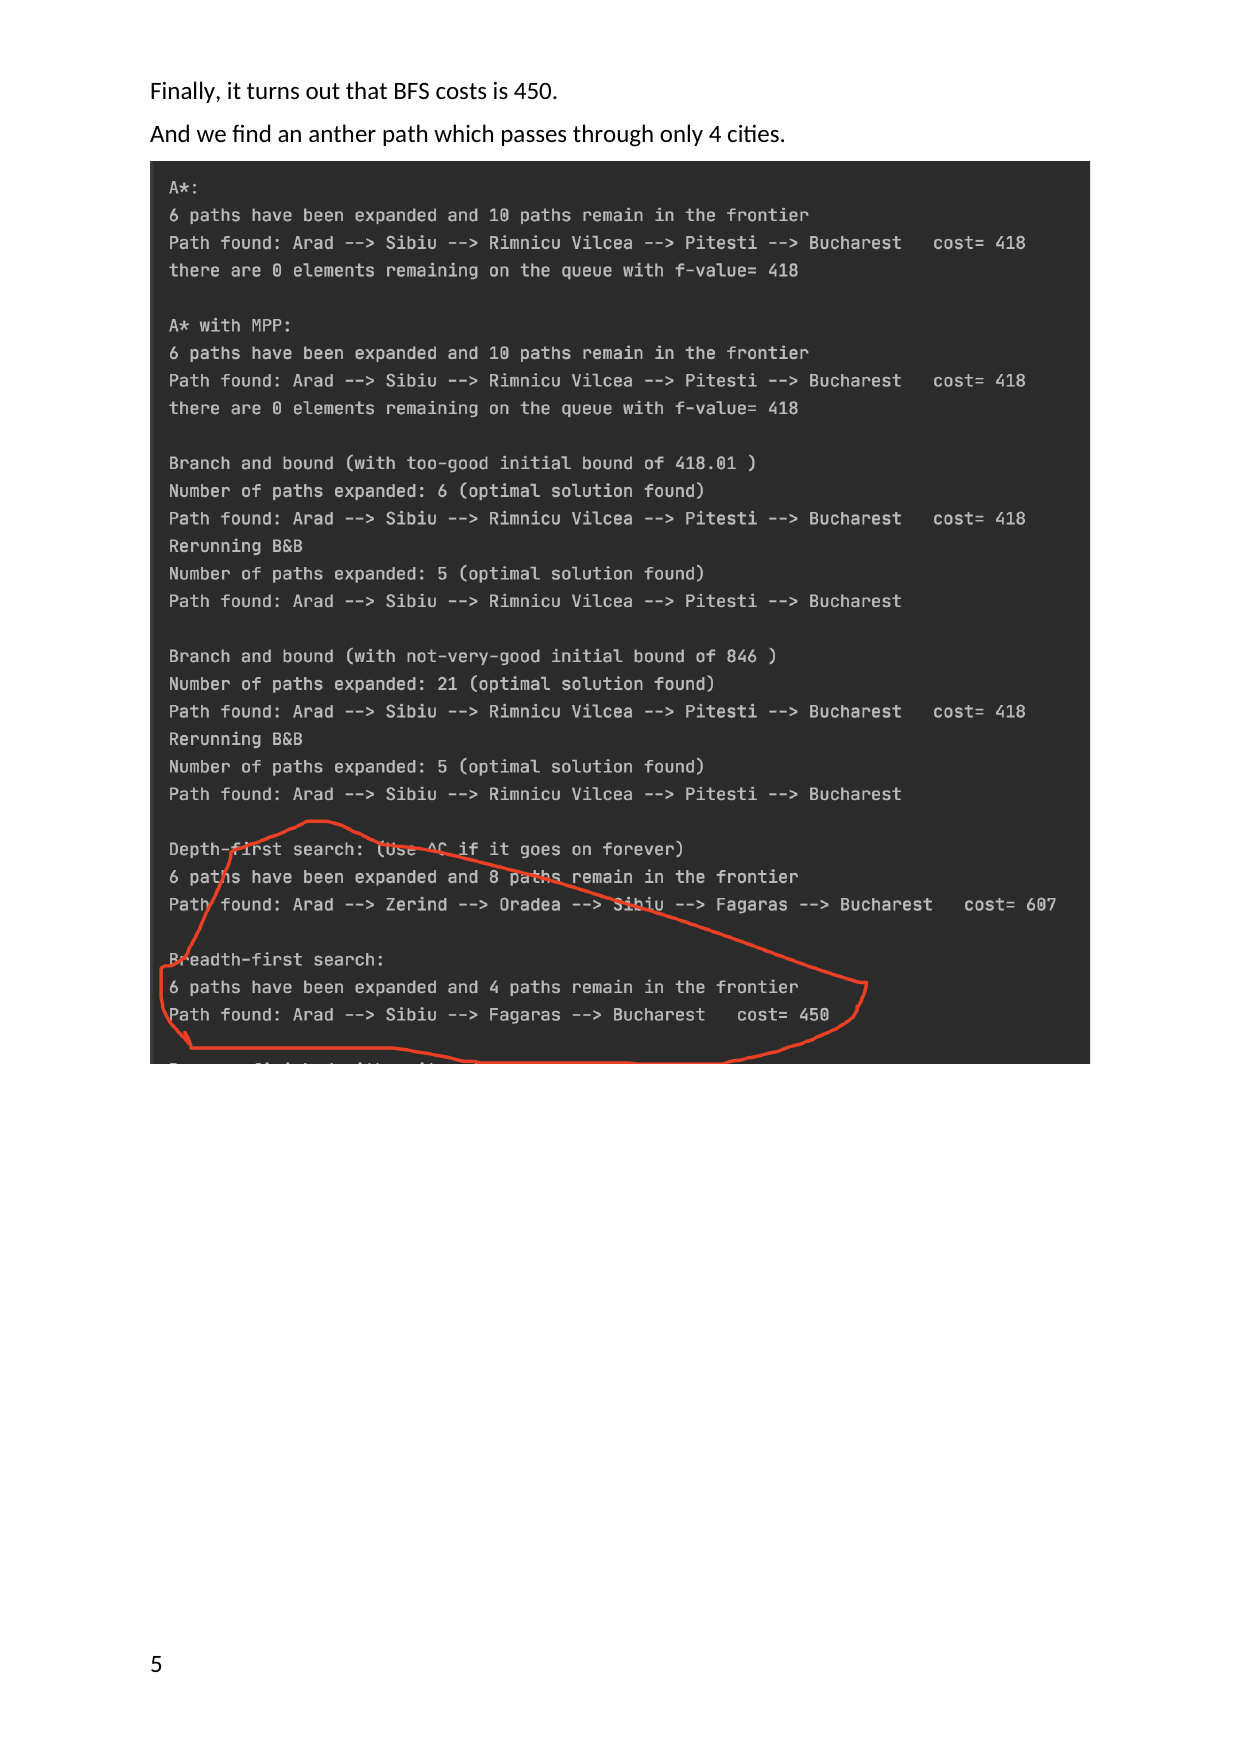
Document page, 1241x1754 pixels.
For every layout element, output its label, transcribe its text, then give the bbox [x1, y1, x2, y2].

picture [150, 161, 1091, 1064]
text Finally, it turns out that BFS costs is 450. [150, 75, 1090, 106]
text And we find an anther path which passes through only 4 cities. [150, 118, 1090, 148]
